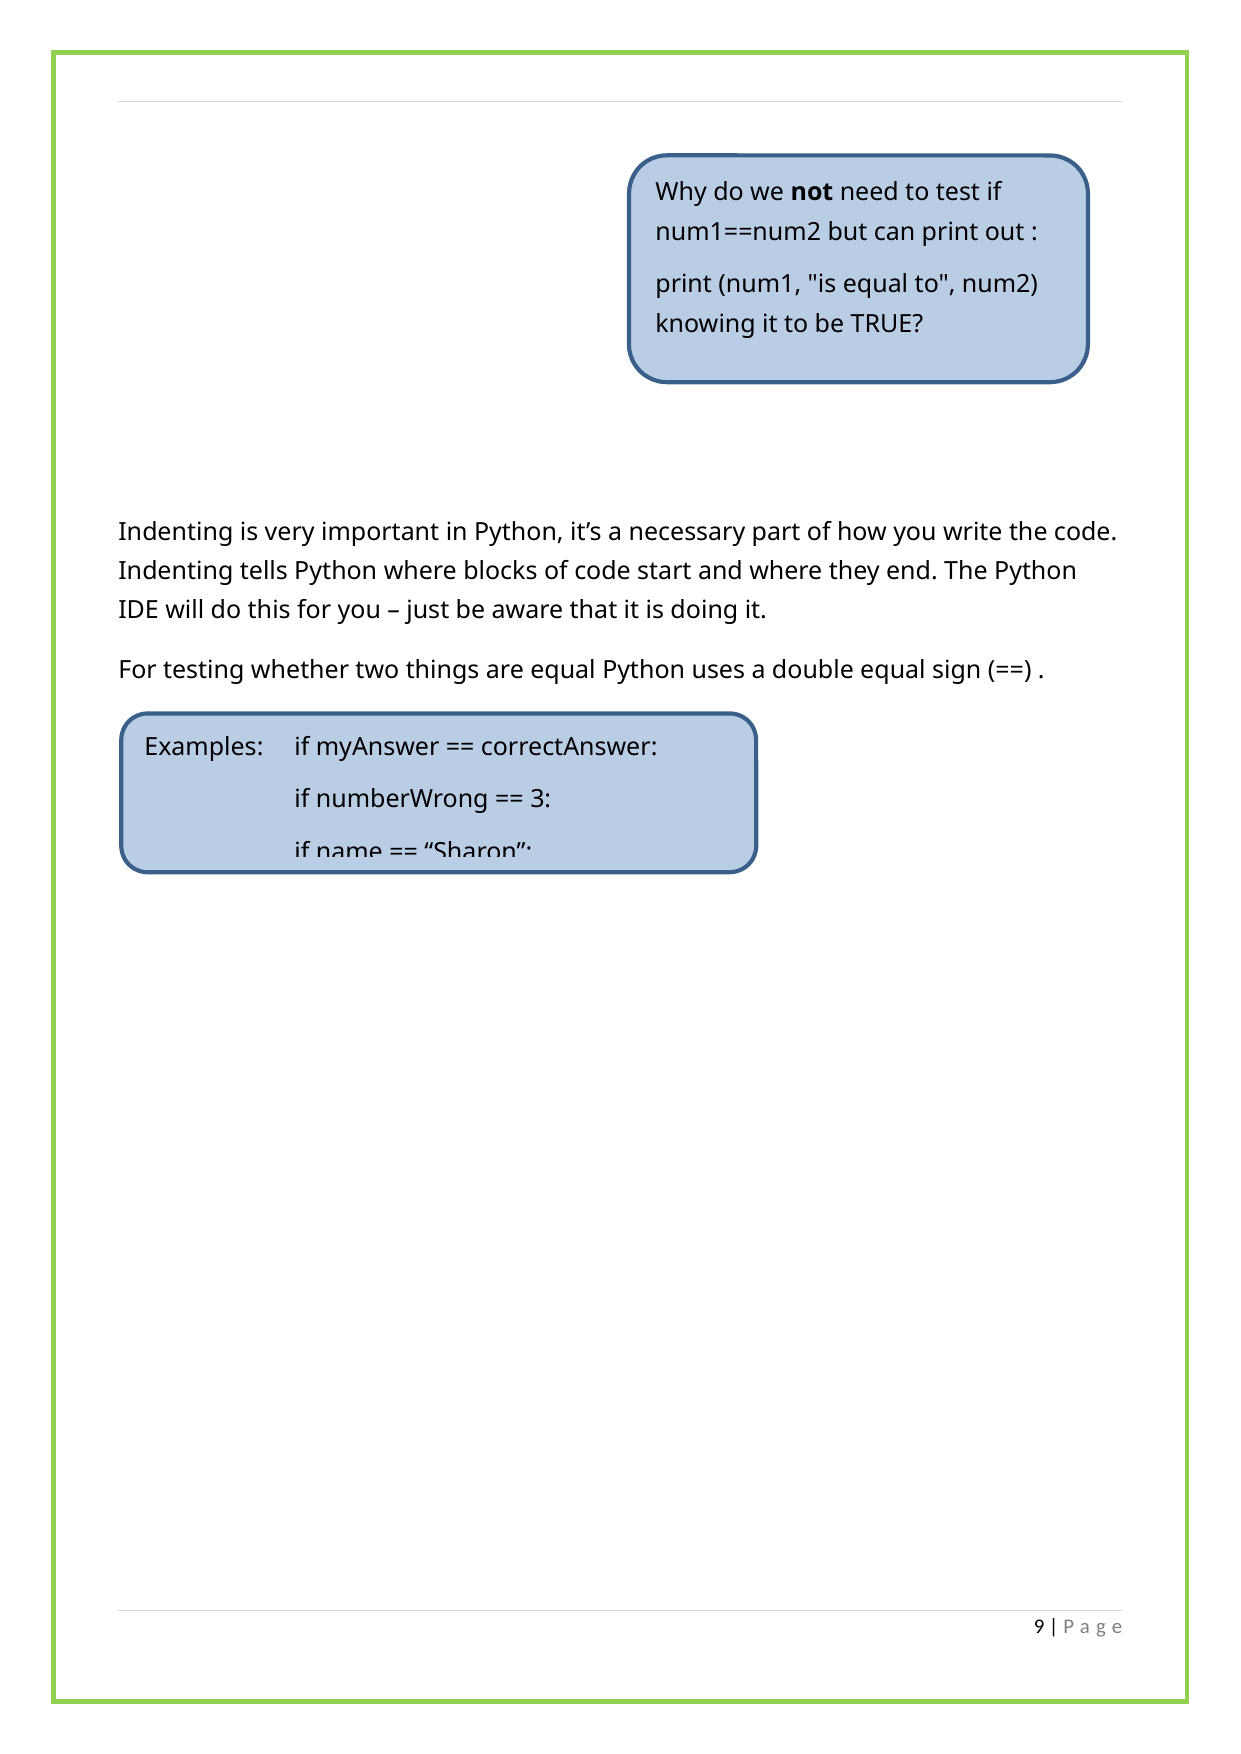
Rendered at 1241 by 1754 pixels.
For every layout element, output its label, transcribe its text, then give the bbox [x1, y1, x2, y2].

text For testing whether two things are equal Python uses a double equal sign (==) . [118, 651, 1122, 686]
text Indenting is very important in Python, it’s a necessary part of how you write the code. Indenting tells Python where blocks of code start and where they end. The Python IDE will do this for you – just be aware that it is doing it. [118, 513, 1122, 626]
